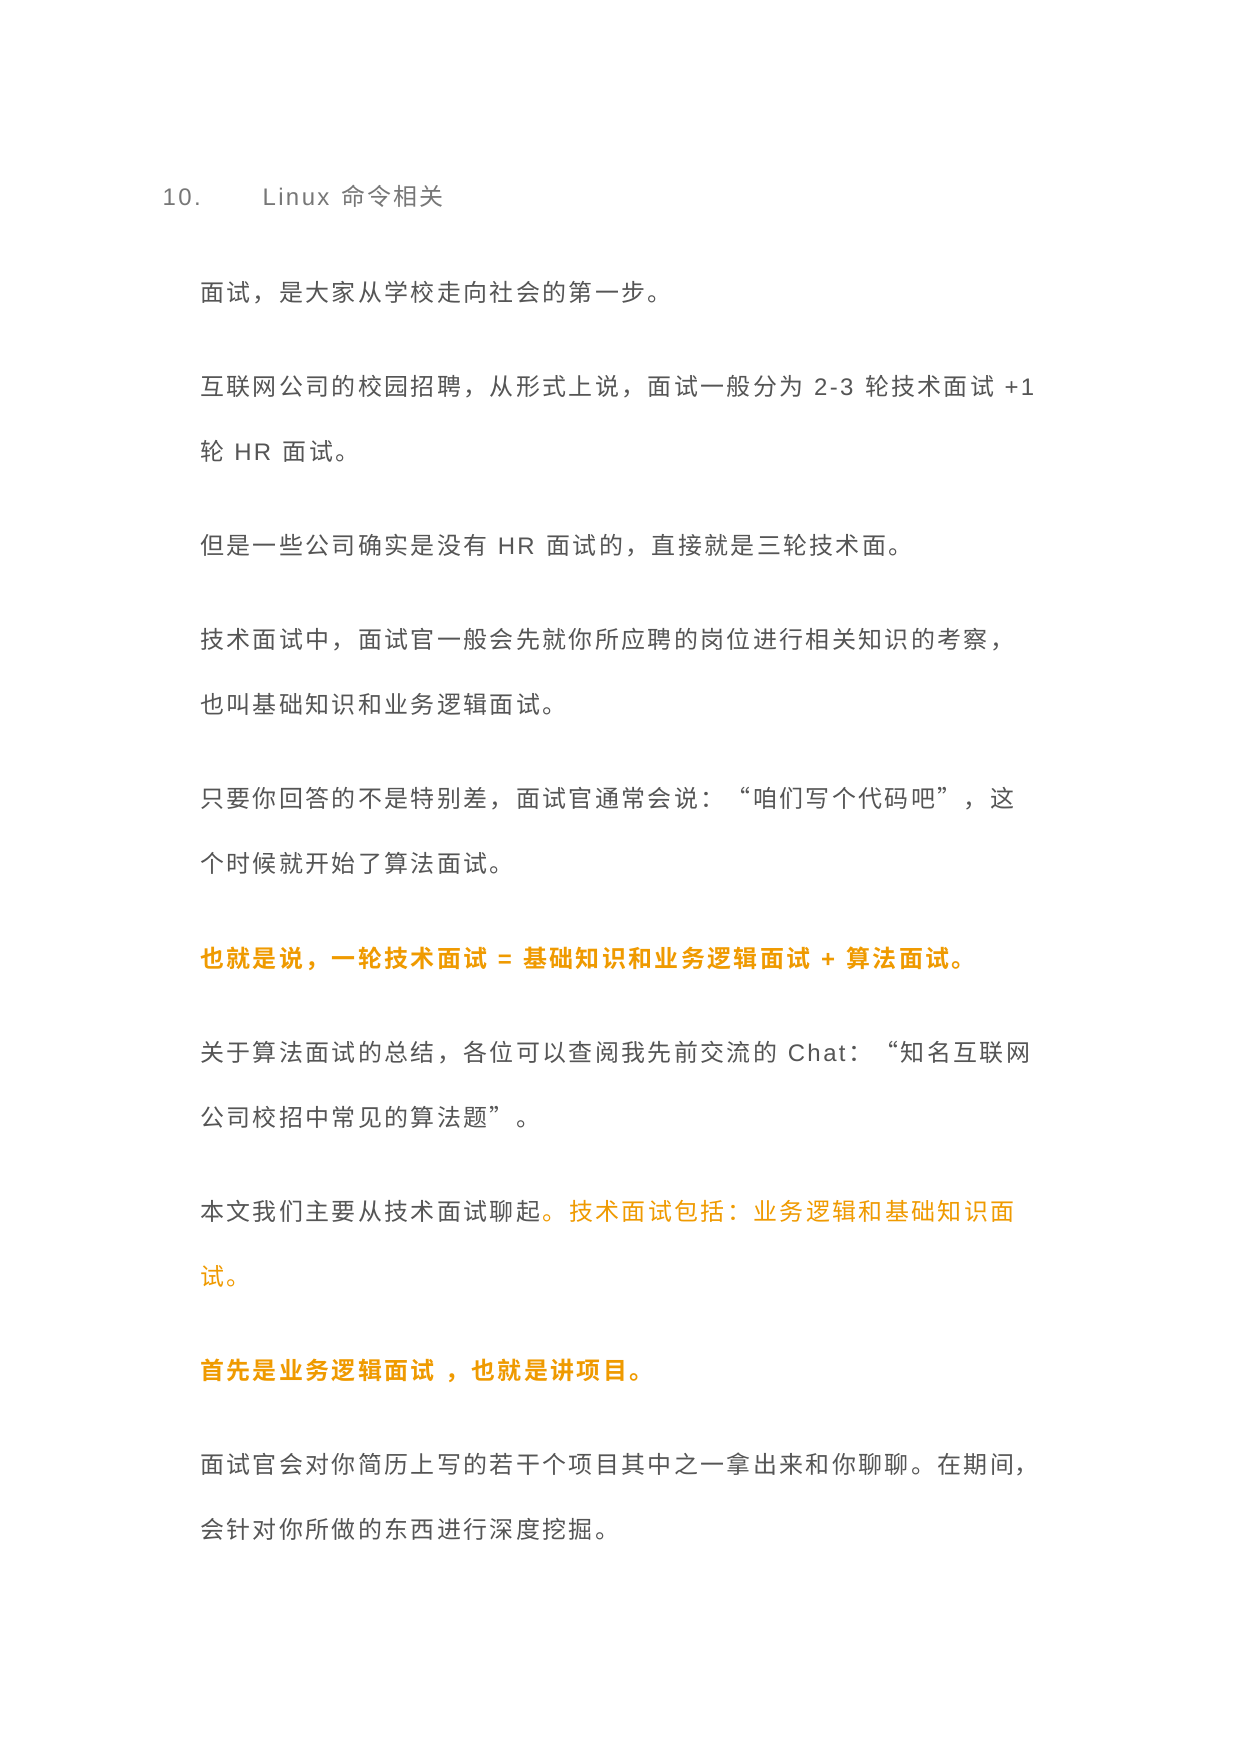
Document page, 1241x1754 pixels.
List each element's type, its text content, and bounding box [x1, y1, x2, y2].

text 关于算法面试的总结，各位可以查阅我先前交流的 Chat：“知名互联网公司校招中常见的算法题”。 [200, 1018, 1040, 1148]
text 技术面试中，面试官一般会先就你所应聘的岗位进行相关知识的考察，也叫基础知识和业务逻辑面试。 [200, 606, 1040, 736]
text 互联网公司的校园招聘，从形式上说，面试一般分为 2-3 轮技术面试 +1 轮 HR 面试。 [200, 352, 1040, 482]
list Linux 命令相关 [162, 162, 1040, 227]
text 首先是业务逻辑面试 ，也就是讲项目。 [200, 1337, 1040, 1402]
text 面试官会对你简历上写的若干个项目其中之一拿出来和你聊聊。在期间，会针对你所做的东西进行深度挖掘。 [200, 1431, 1040, 1561]
text 面试，是大家从学校走向社会的第一步。 [200, 258, 1040, 323]
text 只要你回答的不是特别差，面试官通常会说：“咱们写个代码吧”，这个时候就开始了算法面试。 [200, 765, 1040, 895]
text 也就是说，一轮技术面试 = 基础知识和业务逻辑面试 + 算法面试。 [200, 924, 1040, 989]
text 但是一些公司确实是没有 HR 面试的，直接就是三轮技术面。 [200, 512, 1040, 577]
text 本文我们主要从技术面试聊起。技术面试包括：业务逻辑和基础知识面试。 [200, 1177, 1040, 1307]
